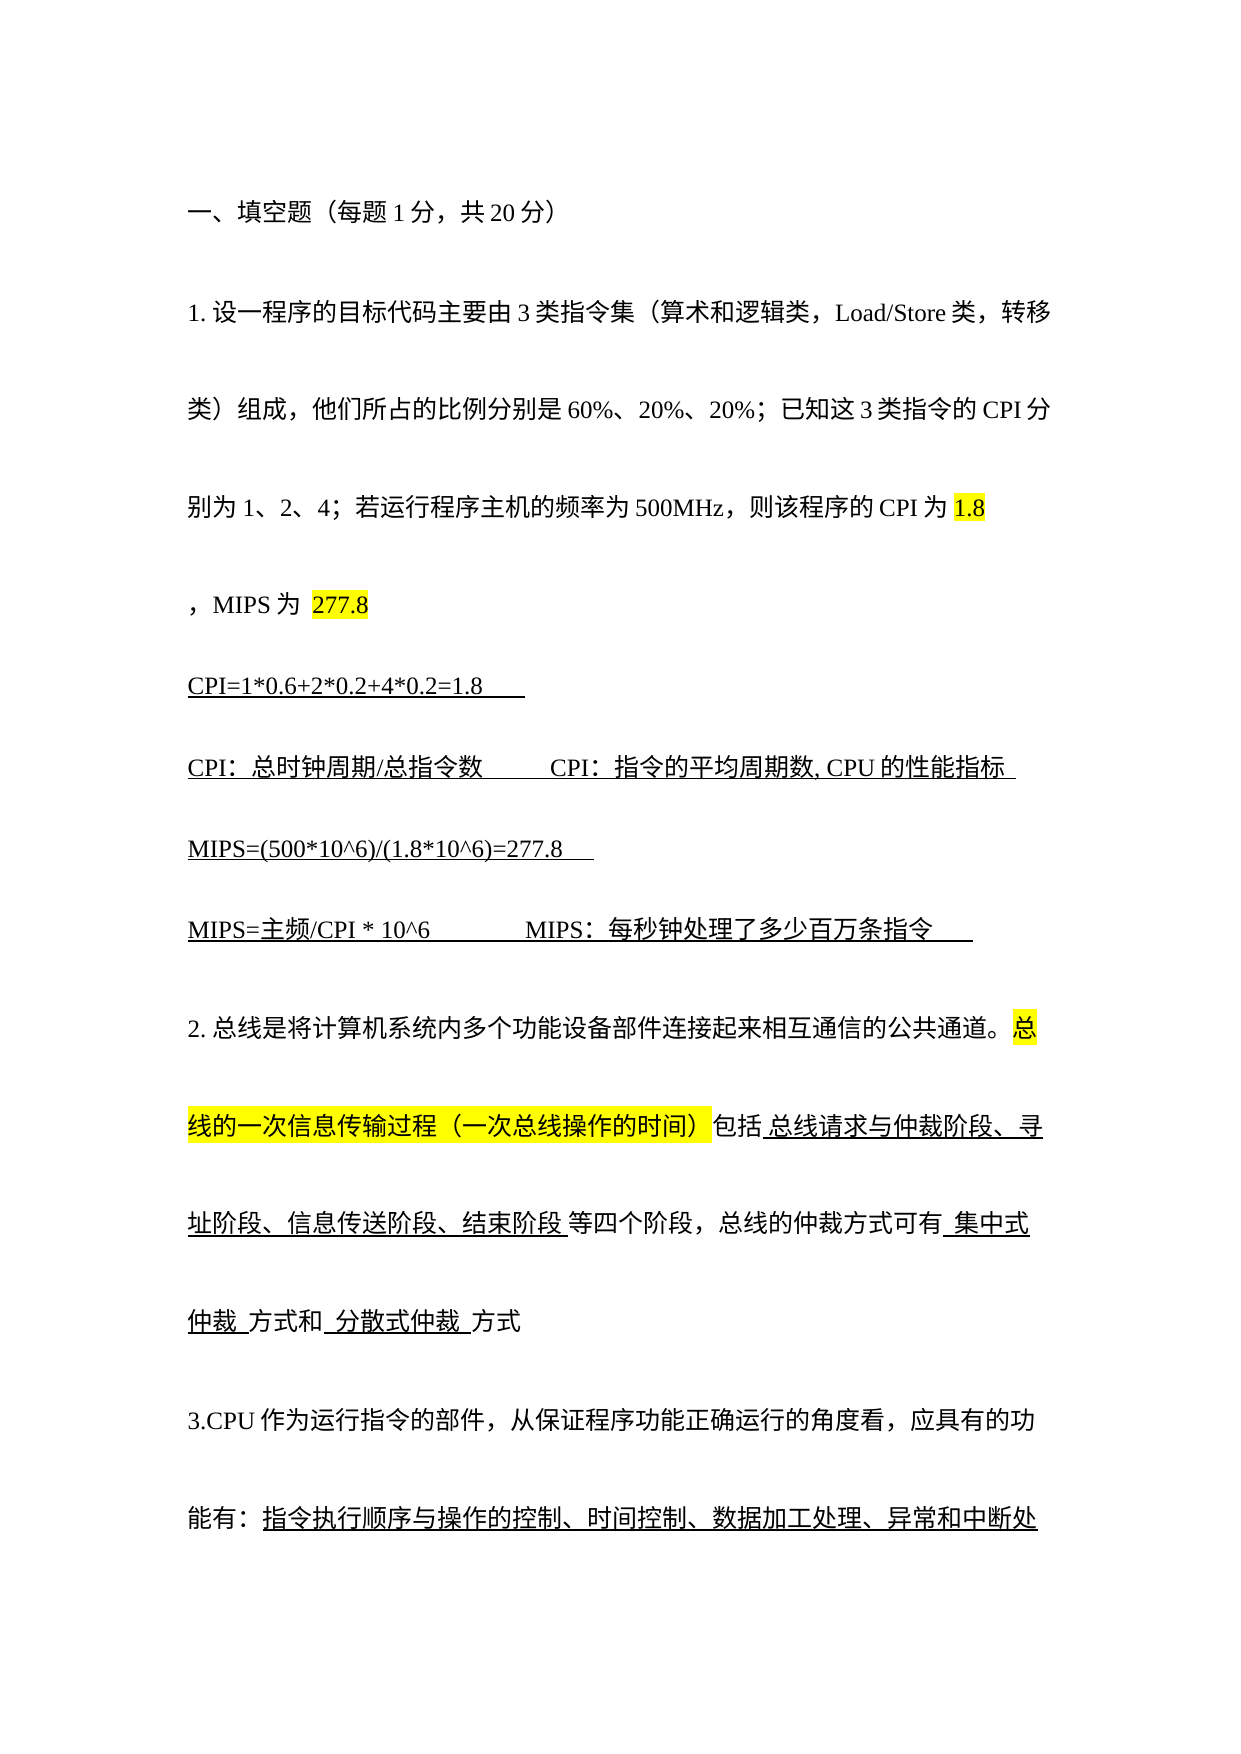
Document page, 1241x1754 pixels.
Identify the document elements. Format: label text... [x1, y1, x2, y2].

text 一、填空题（每题1分，共20分） [187, 178, 1053, 243]
text MIPS=(500*10^6)/(1.8*10^6)=277.8 [187, 832, 1053, 864]
text 1. 设一程序的目标代码主要由3类指令集（算术和逻辑类，Load/Store类，转移类）组成，他们所占的比例分别是60%、20%、20%；已知这3类指令的CPI分别为1、2、4；若运行程序主机的频率为500MHz，则该程序的CPI为 1.8 ，MIPS为 277.8 [187, 278, 1053, 635]
text 2. 总线是将计算机系统内多个功能设备部件连接起来相互通信的公共通道。总线的一次信息传输过程（一次总线操作的时间）包括 总线请求与仲裁阶段、寻址阶段、信息传送阶段、结束阶段 等四个阶段，总线的仲裁方式可有 集中式仲裁 方式和 分散式仲裁 方式 [187, 994, 1053, 1352]
text MIPS=主频/CPI * 10^6 MIPS：每秒钟处理了多少百万条指令 [187, 895, 1053, 960]
text 3.CPU作为运行指令的部件，从保证程序功能正确运行的角度看，应具有的功能有：指令执行顺序与操作的控制、时间控制、数据加工处理、异常和中断处理 [187, 1386, 1053, 1549]
text CPI：总时钟周期/总指令数 CPI：指令的平均周期数, CPU的性能指标 [187, 733, 1053, 798]
text CPI=1*0.6+2*0.2+4*0.2=1.8 [187, 669, 1053, 702]
